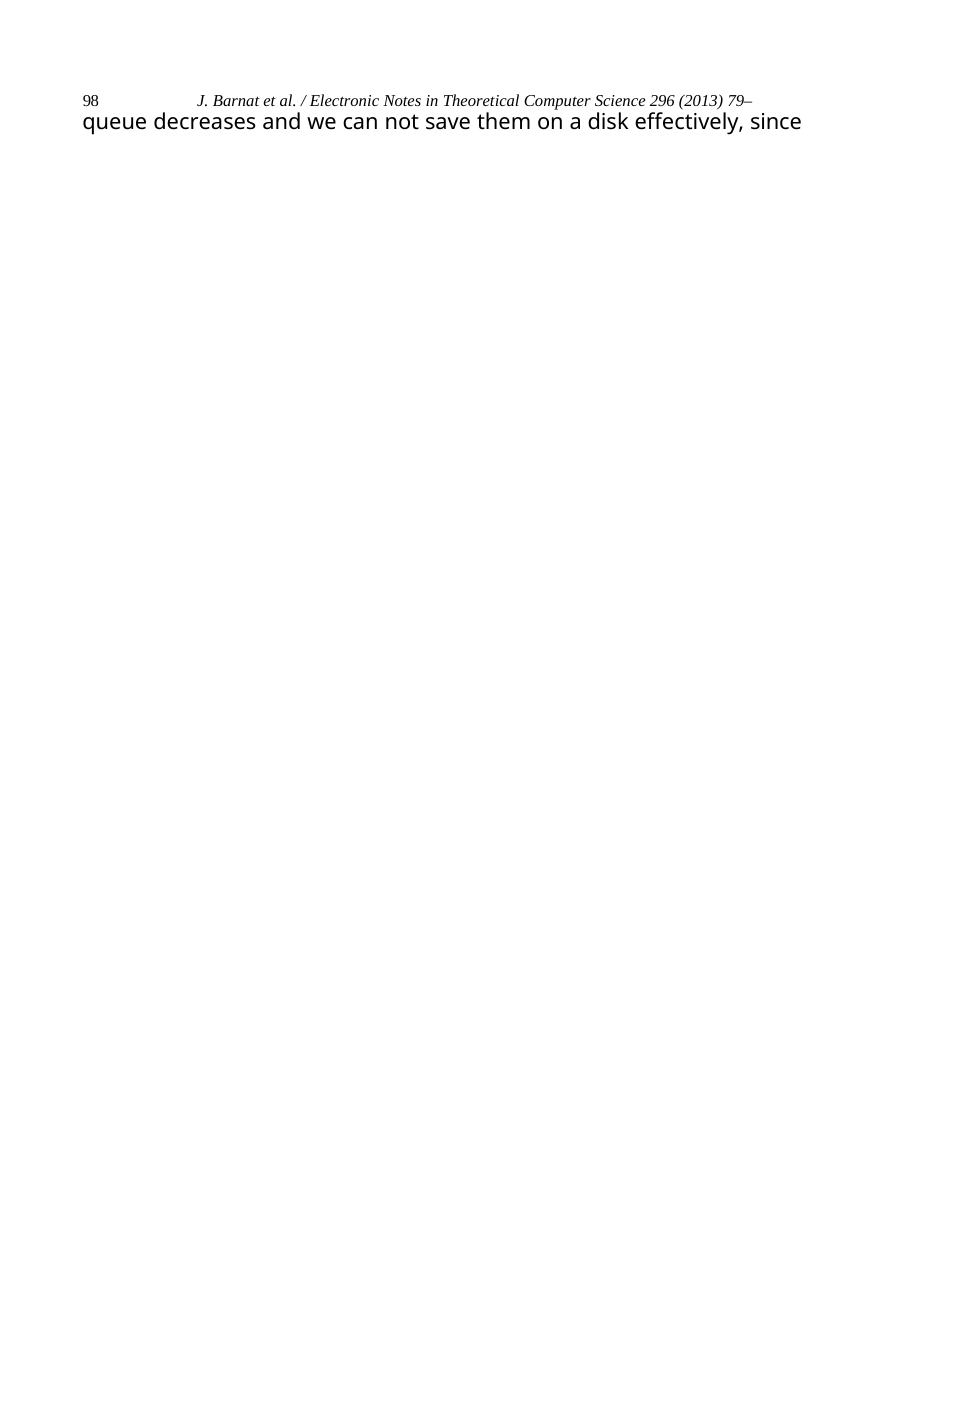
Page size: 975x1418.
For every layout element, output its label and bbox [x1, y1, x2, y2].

text [82, 108, 881, 135]
